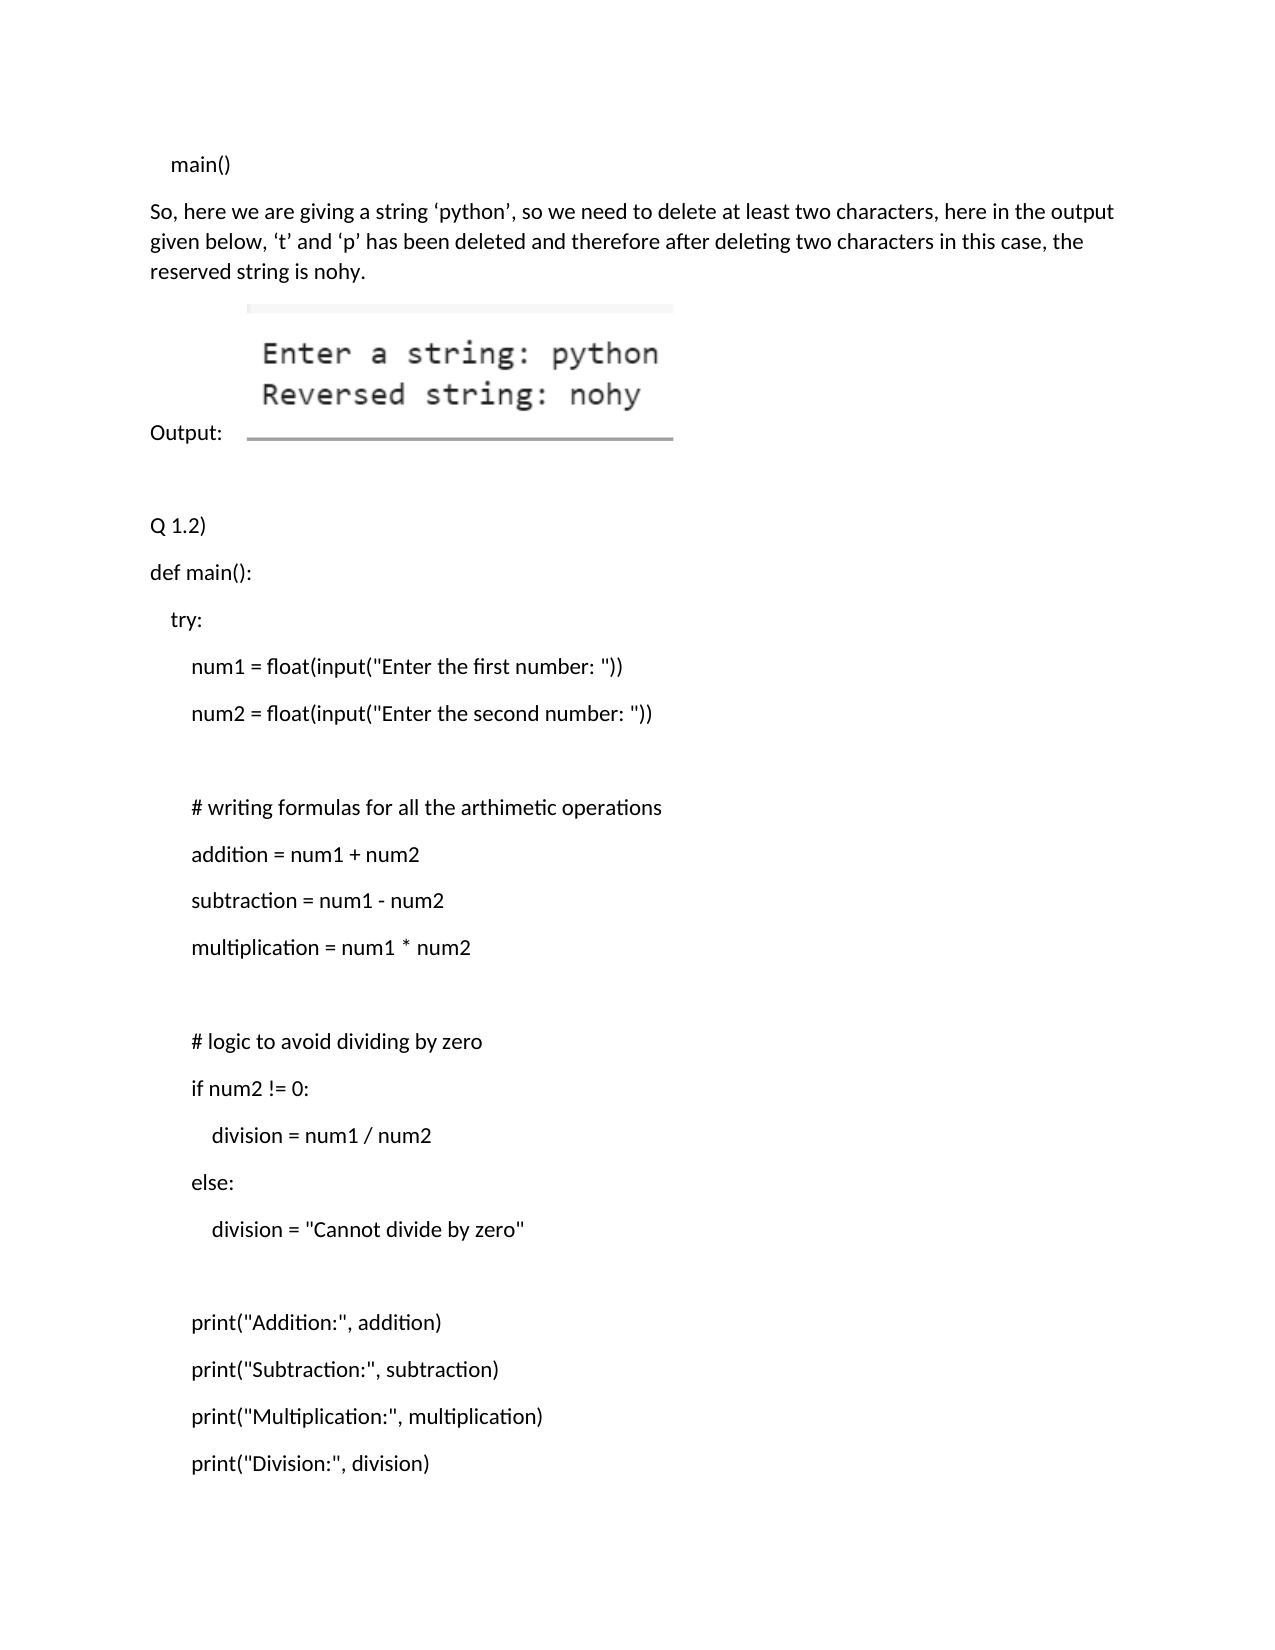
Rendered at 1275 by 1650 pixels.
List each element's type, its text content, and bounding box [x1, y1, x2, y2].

text num2 = float(input("Enter the second number: ")) [150, 699, 1125, 727]
text else: [150, 1168, 1125, 1196]
text print("Multiplication:", multiplication) [150, 1402, 1125, 1430]
text main() [150, 150, 1125, 178]
text Q 1.2) [150, 512, 1125, 539]
text try: [150, 605, 1125, 633]
text division = num1 / num2 [150, 1121, 1125, 1149]
text division = "Cannot divide by zero" [150, 1215, 1125, 1243]
text subtraction = num1 - num2 [150, 887, 1125, 914]
text print("Addition:", addition) [150, 1308, 1125, 1336]
text num1 = float(input("Enter the first number: ")) [150, 652, 1125, 680]
text # writing formulas for all the arthimetic operations [150, 793, 1125, 821]
text So, here we are giving a string ‘python’, so we need to delete at least two characters, here in the output given below, ‘t’ and ‘p’ has been deleted and therefore after deleting two characters in this case, the reserved string is nohy. [150, 197, 1125, 285]
text # logic to avoid dividing by zero [150, 1027, 1125, 1055]
text if num2 != 0: [150, 1074, 1125, 1102]
text print("Subtraction:", subtraction) [150, 1355, 1125, 1383]
text addition = num1 + num2 [150, 840, 1125, 868]
text Output: [150, 304, 1125, 446]
text multiplication = num1 * num2 [150, 933, 1125, 961]
text def main(): [150, 558, 1125, 586]
text print("Division:", division) [150, 1449, 1125, 1477]
